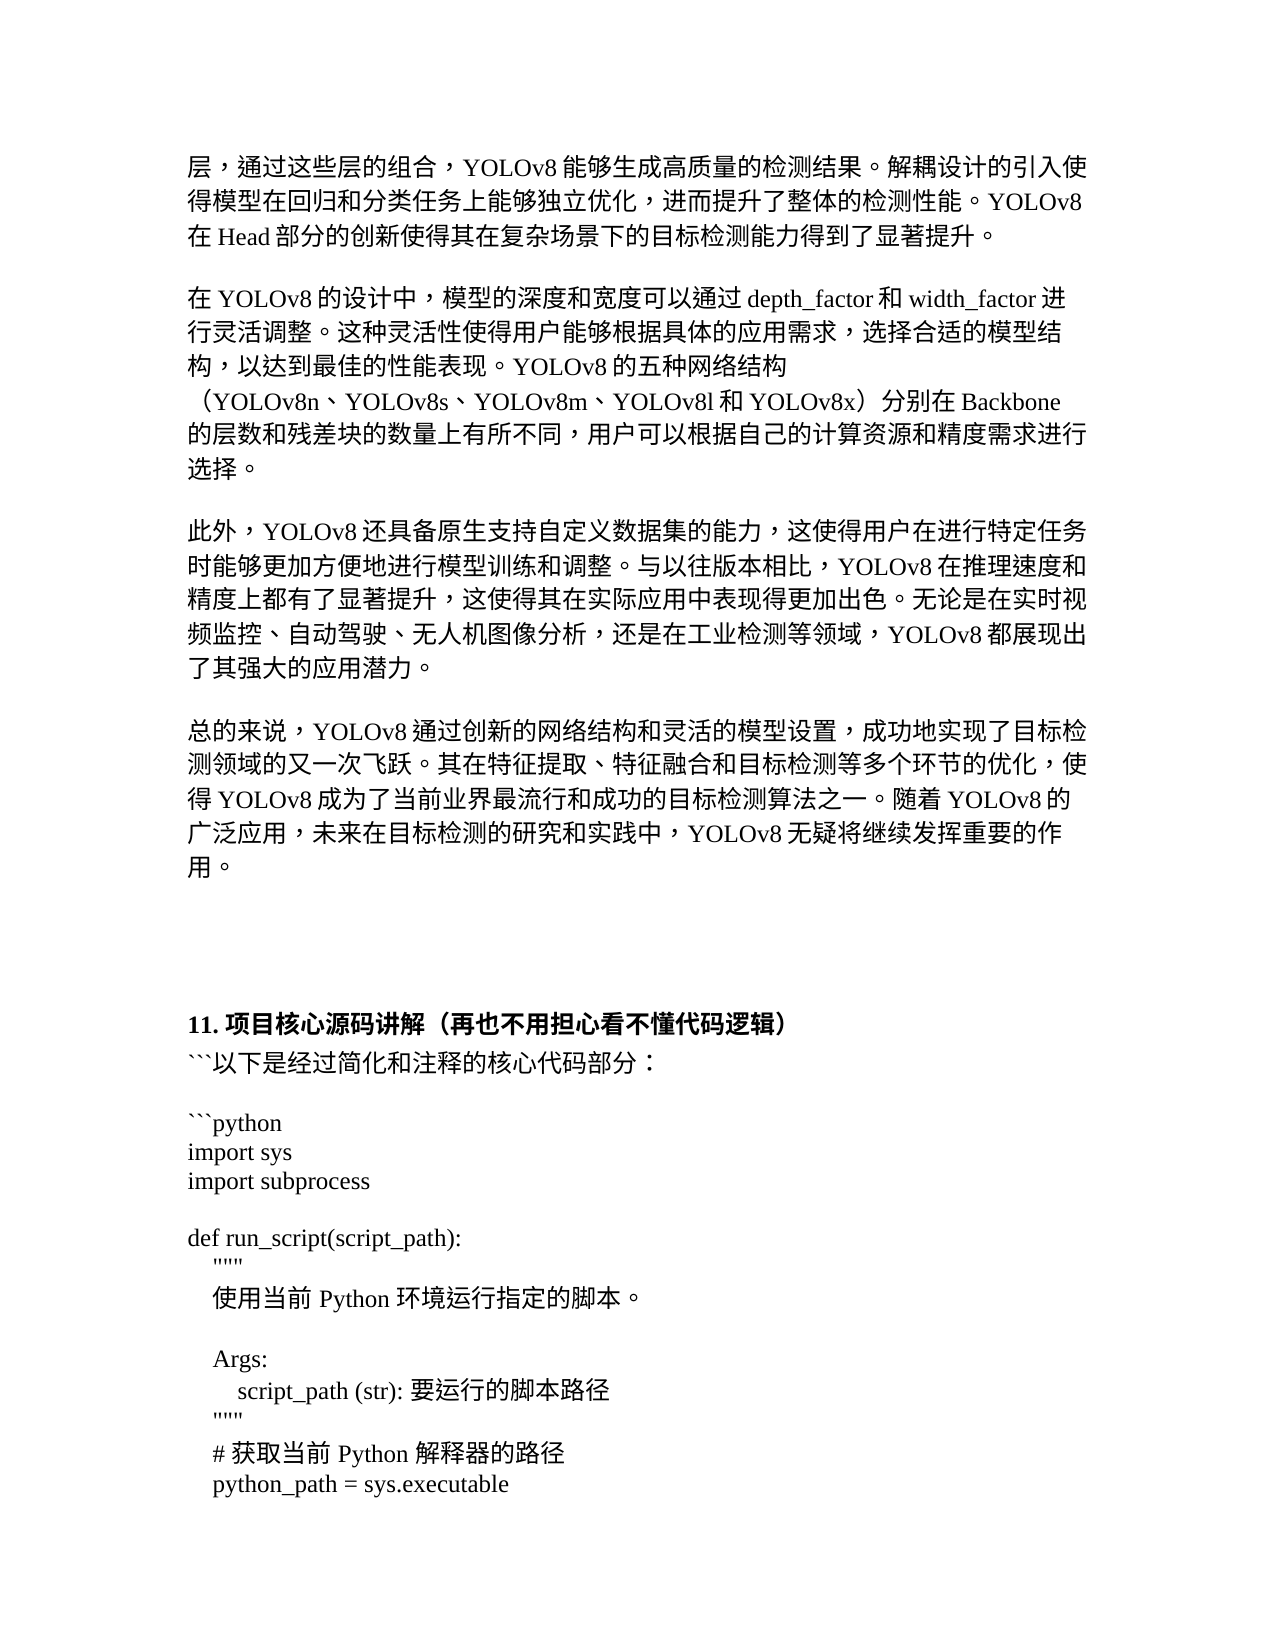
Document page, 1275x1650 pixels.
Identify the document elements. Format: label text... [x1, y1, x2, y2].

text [187, 1046, 1087, 1498]
subtitle 11. 项目核心源码讲解（再也不用担心看不懂代码逻辑） [187, 1006, 1087, 1040]
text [187, 150, 1087, 883]
